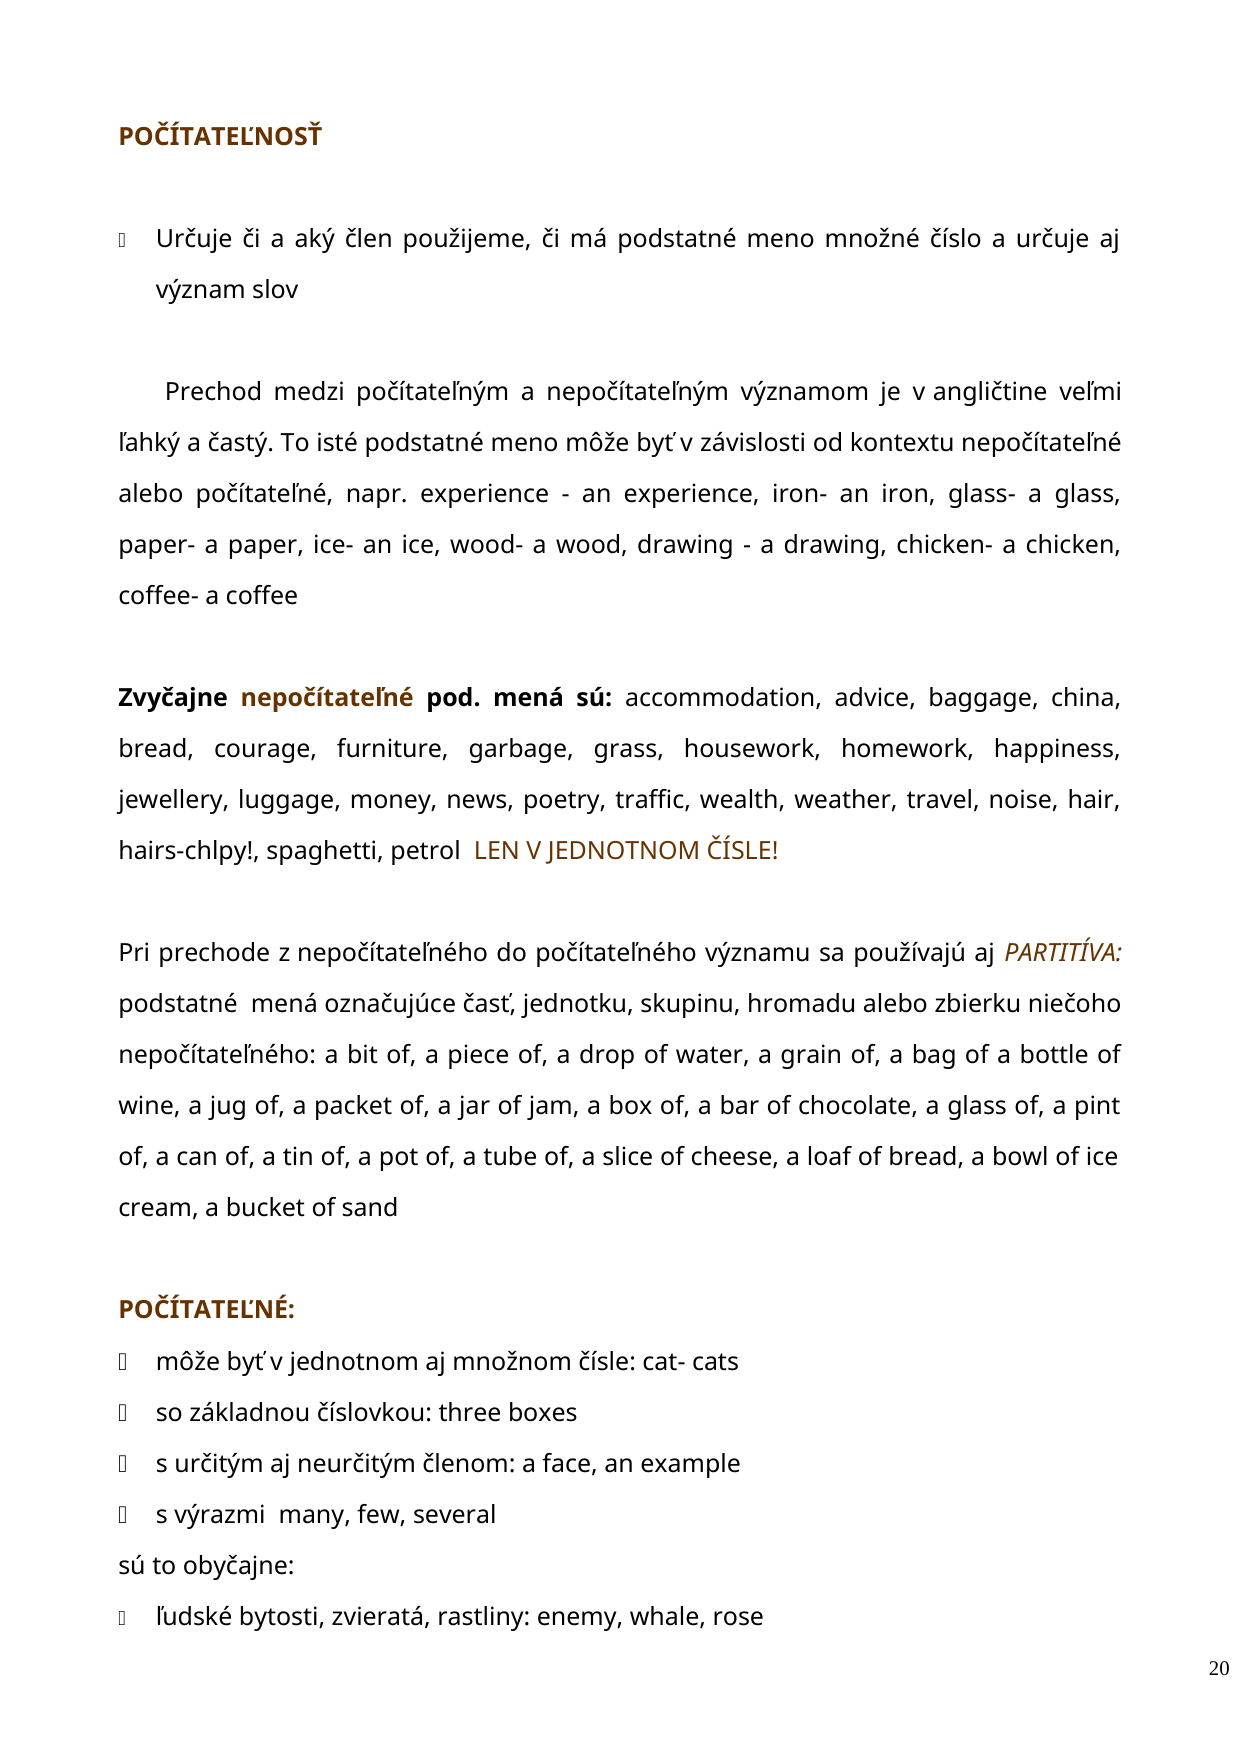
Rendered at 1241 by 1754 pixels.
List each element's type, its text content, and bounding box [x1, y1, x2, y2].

list s určitým aj neurčitým členom: a face, an example [118, 1445, 1122, 1479]
text sú to obyčajne: [118, 1547, 1122, 1581]
text Zvyčajne nepočítateľné pod. mená sú: accommodation, advice, baggage, china, bread, courage, furniture, garbage, grass, housework, homework, happiness, jewellery, luggage, money, news, poetry, traffic, wealth, weather, travel, noise, hair, hairs-chlpy!, spaghetti, petrol LEN V JEDNOTNOM ČÍSLE! [118, 679, 1122, 867]
text Pri prechode z nepočítateľného do počítateľného významu sa používajú aj PARTITÍVA: podstatné mená označujúce časť, jednotku, skupinu, hromadu alebo zbierku niečoho nepočítateľného: a bit of, a piece of, a drop of water, a grain of, a bag of a bottle of wine, a jug of, a packet of, a jar of jam, a box of, a bar of chocolate, a glass of, a pint of, a can of, a tin of, a pot of, a tube of, a slice of cheese, a loaf of bread, a bowl of ice cream, a bucket of sand [118, 935, 1122, 1224]
text POČÍTATEĽNÉ: [118, 1292, 1122, 1326]
list môže byť v jednotnom aj množnom čísle: cat- cats [118, 1343, 1122, 1377]
list Určuje či a aký člen použijeme, či má podstatné meno množné číslo a určuje aj význam slov [118, 220, 1122, 305]
text POČÍTATEĽNOSŤ [118, 118, 1122, 152]
list so základnou číslovkou: three boxes [118, 1394, 1122, 1428]
text Prechod medzi počítateľným a nepočítateľným významom je v angličtine veľmi ľahký a častý. To isté podstatné meno môže byť v závislosti od kontextu nepočítateľné alebo počítateľné, napr. experience - an experience, iron- an iron, glass- a glass, paper- a paper, ice- an ice, wood- a wood, drawing - a drawing, chicken- a chicken, coffee- a coffee [118, 373, 1122, 612]
list s výrazmi many, few, several [118, 1496, 1122, 1530]
list ľudské bytosti, zvieratá, rastliny: enemy, whale, rose [118, 1598, 1122, 1632]
